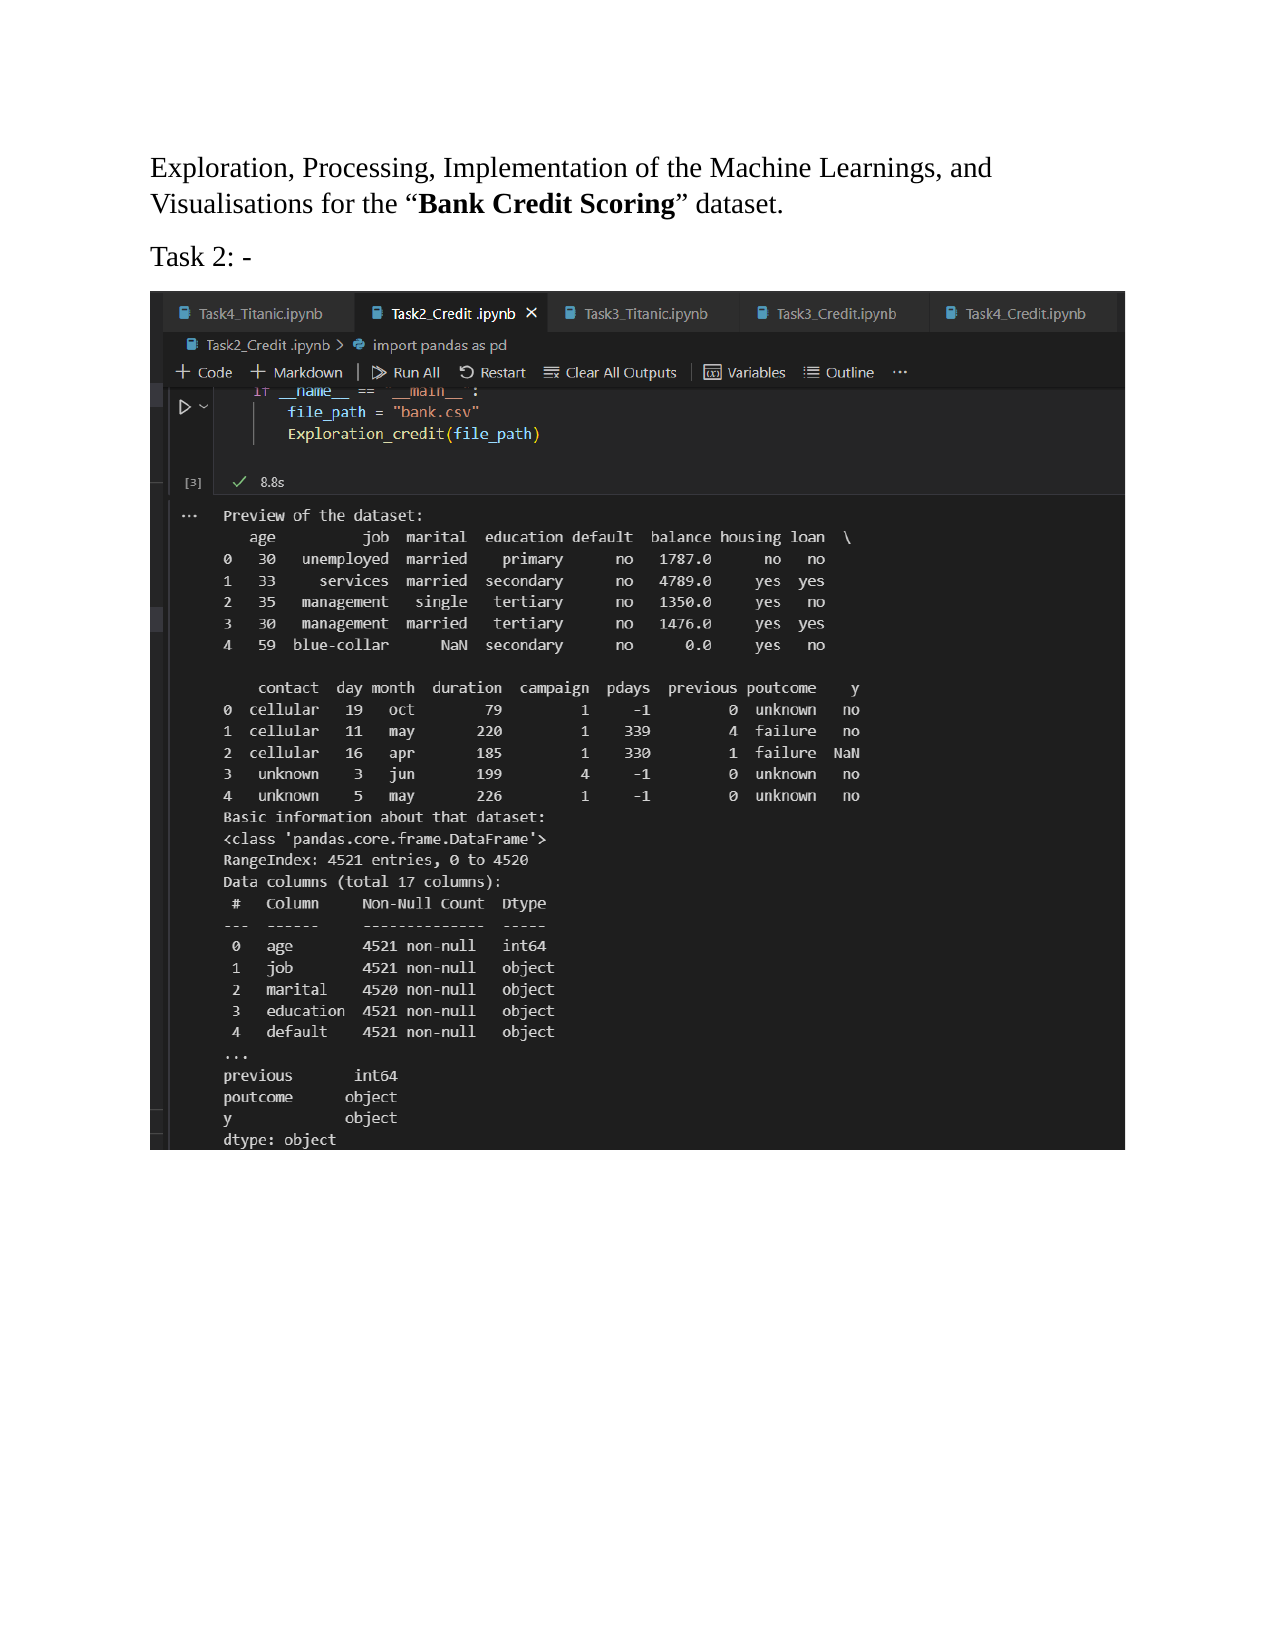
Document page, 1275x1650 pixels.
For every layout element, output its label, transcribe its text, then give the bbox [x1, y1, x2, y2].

text Task 2: - [150, 239, 1125, 272]
text Exploration, Processing, Implementation of the Machine Learnings, and Visualisations for the “Bank Credit Scoring” dataset. [150, 150, 1125, 220]
picture [150, 291, 1125, 1150]
